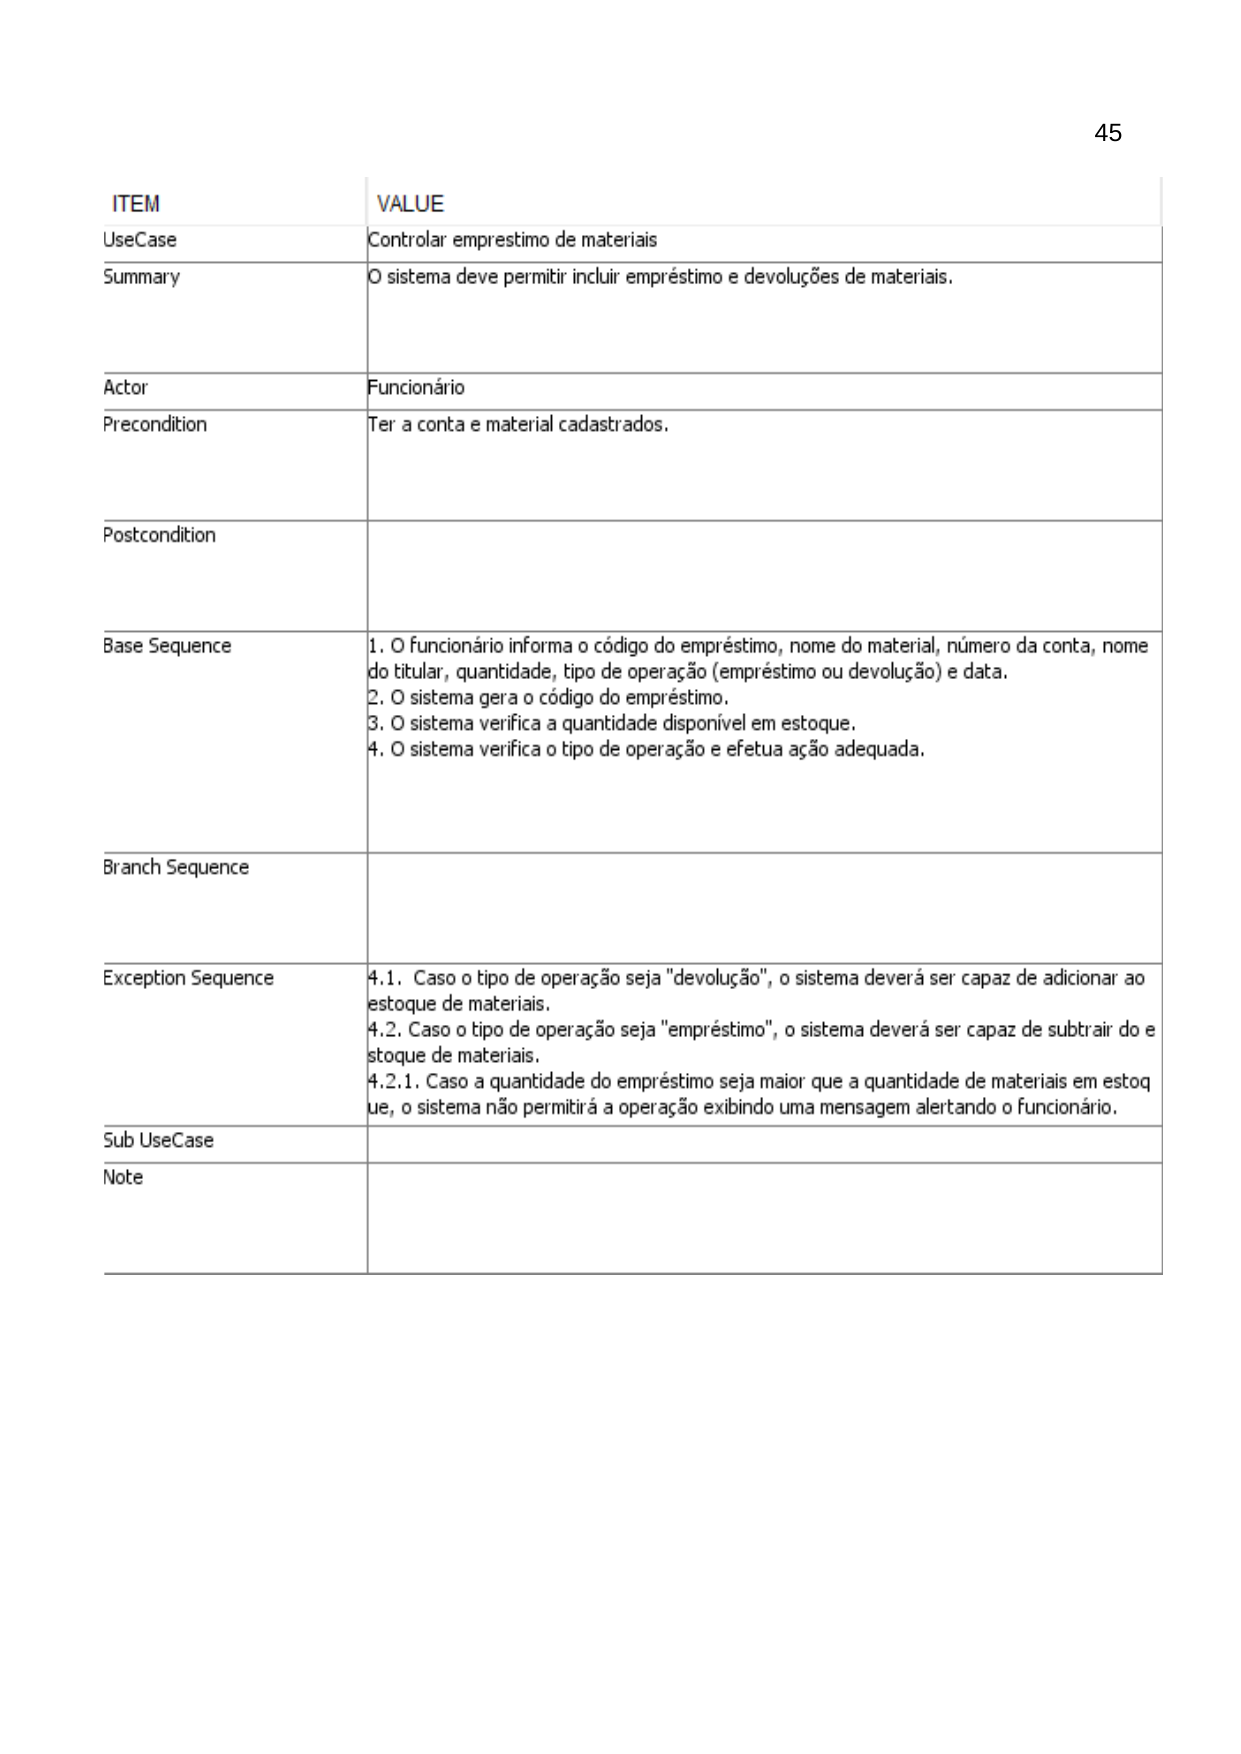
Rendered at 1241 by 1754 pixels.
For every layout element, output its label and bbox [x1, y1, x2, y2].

picture [104, 177, 1163, 1275]
